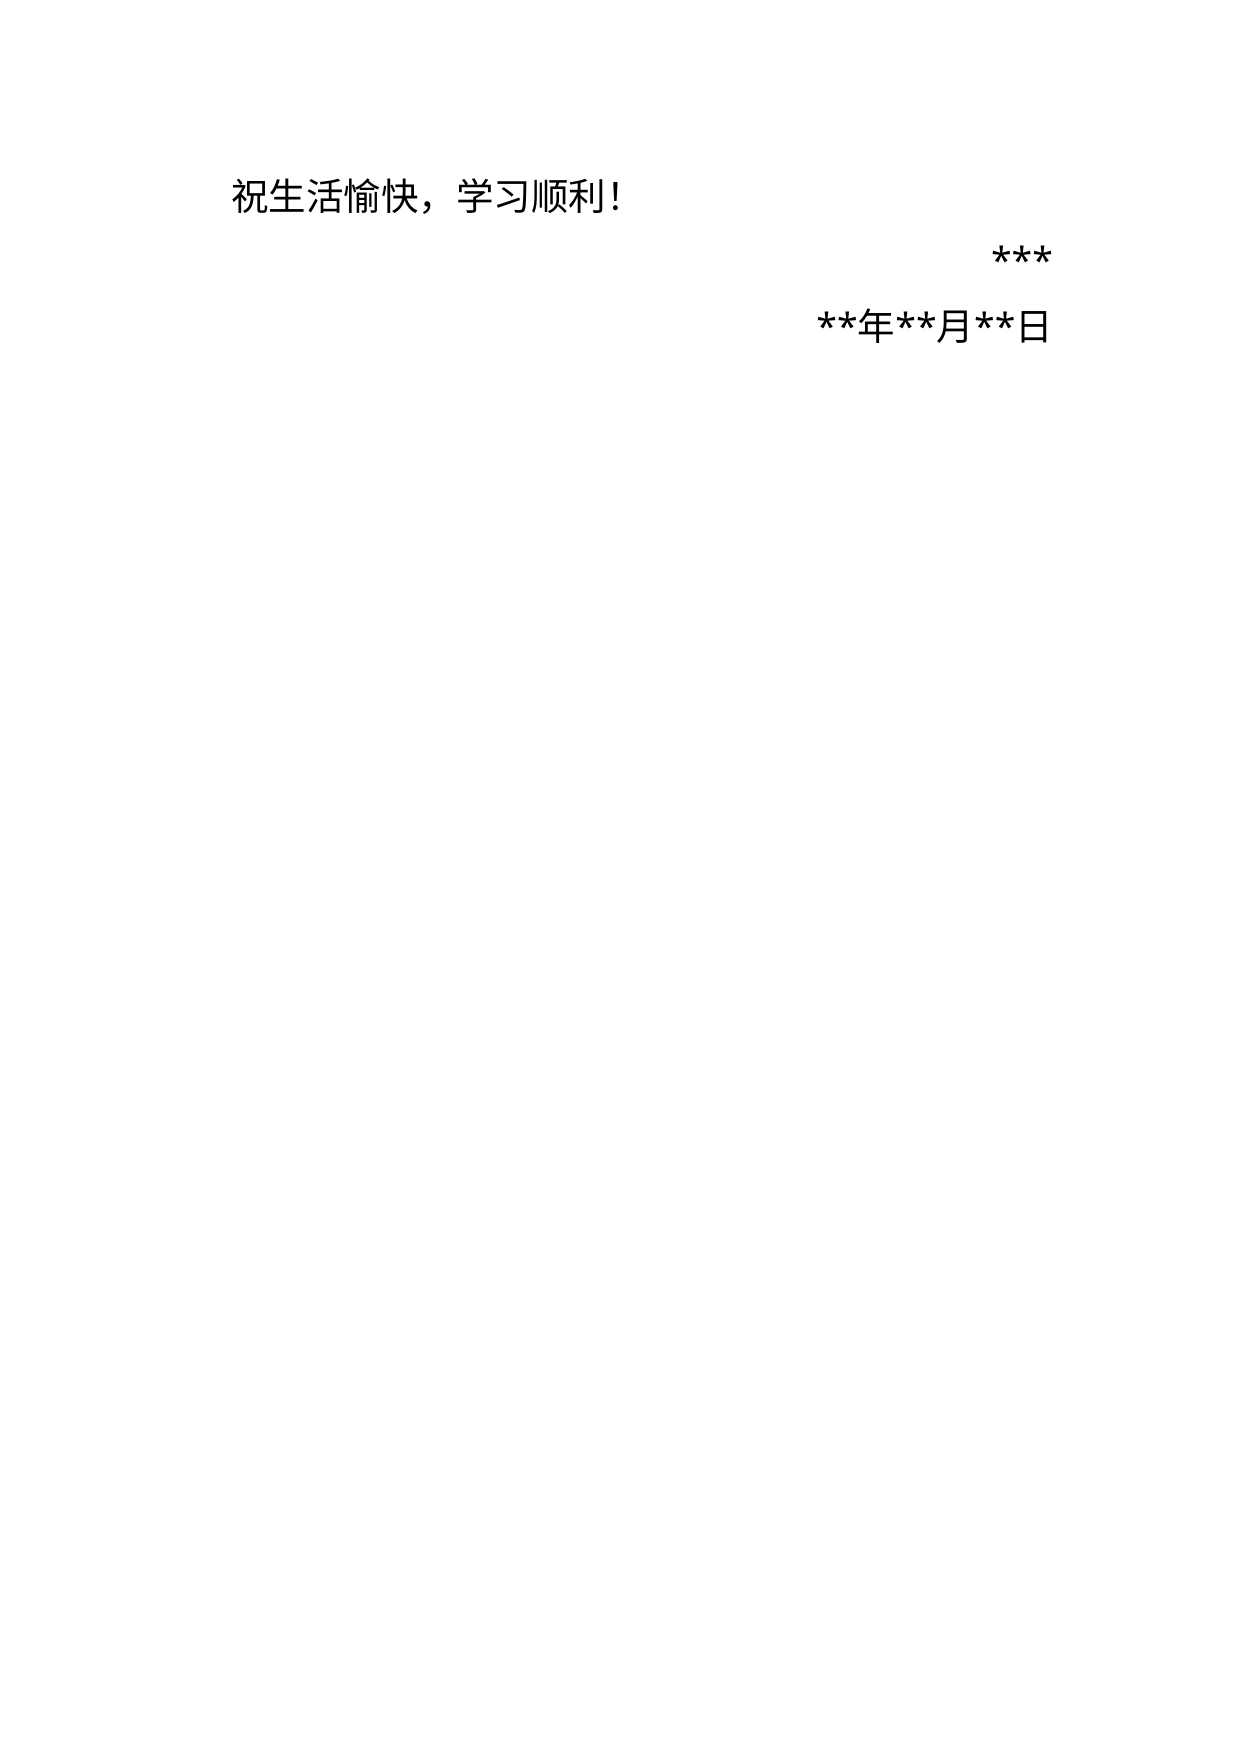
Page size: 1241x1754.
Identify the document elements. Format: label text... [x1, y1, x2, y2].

text **年**月**日 [187, 292, 1053, 357]
text *** [187, 227, 1053, 292]
text 祝生活愉快，学习顺利！ [187, 162, 1053, 227]
